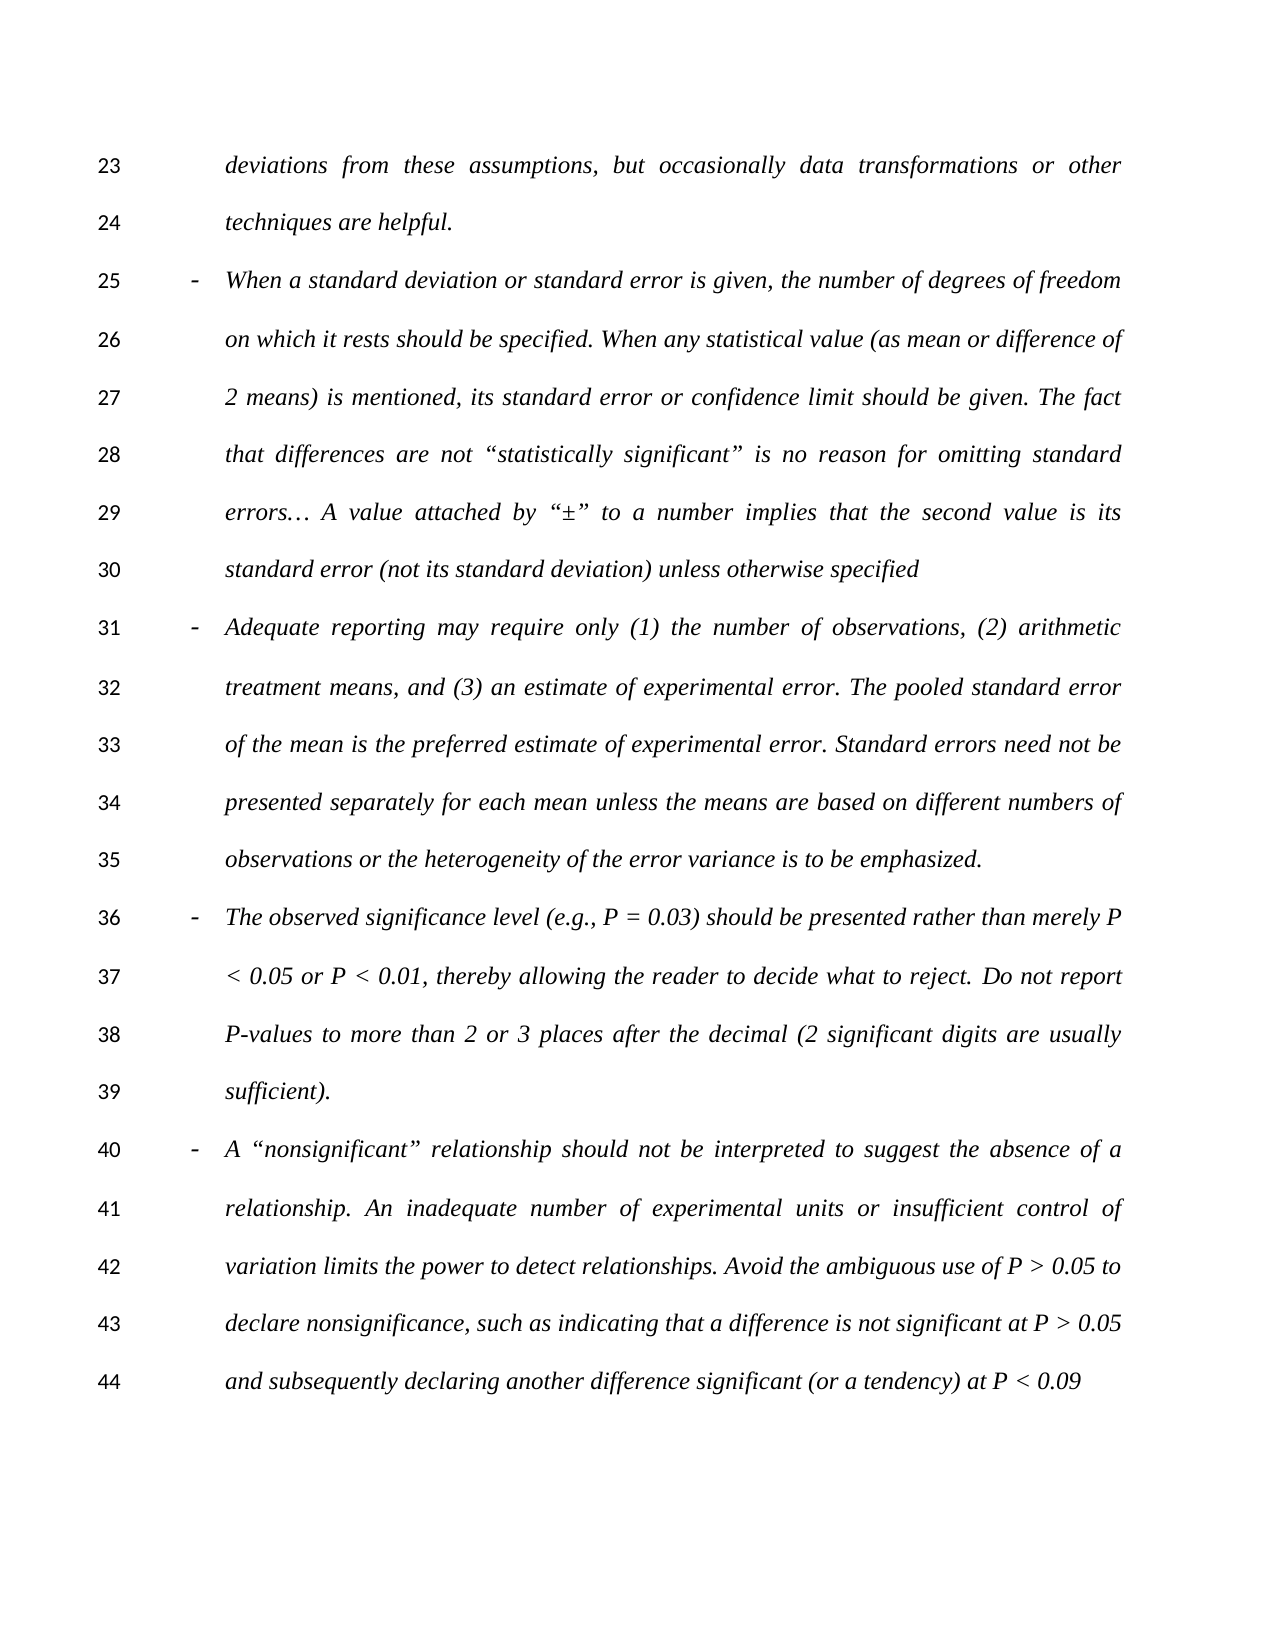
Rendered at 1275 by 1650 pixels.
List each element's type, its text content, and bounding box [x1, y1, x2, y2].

list Adequate reporting may require only (1) the number of observations, (2) arithmetic treatment means, and (3) an estimate of experimental error. The pooled standard error of the mean is the preferred estimate of experimental error. Standard errors need not be presented separately for each mean unless the means are based on different numbers of observations or the heterogeneity of the error variance is to be emphasized. [187, 612, 1125, 873]
list A “nonsignificant” relationship should not be interpreted to suggest the absence of a relationship. An inadequate number of experimental units or insufficient control of variation limits the power to detect relationships. Avoid the ambiguous use of P > 0.05 to declare nonsignificance, such as indicating that a difference is not significant at P > 0.05 and subsequently declaring another difference significant (or a tendency) at P < 0.09 [187, 1134, 1125, 1394]
list When a standard deviation or standard error is given, the number of degrees of freedom on which it rests should be specified. When any statistical value (as mean or difference of 2 means) is mentioned, its standard error or confidence limit should be given. The fact that differences are not “statistically significant” is no reason for omitting standard errors… A value attached by “±” to a number implies that the second value is its standard error (not its standard deviation) unless otherwise specified [187, 265, 1125, 583]
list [187, 150, 1125, 236]
list The observed significance level (e.g., P = 0.03) should be presented rather than merely P < 0.05 or P < 0.01, thereby allowing the reader to decide what to reject. Do not report P-values to more than 2 or 3 places after the decimal (2 significant digits are usually sufficient). [187, 902, 1125, 1105]
